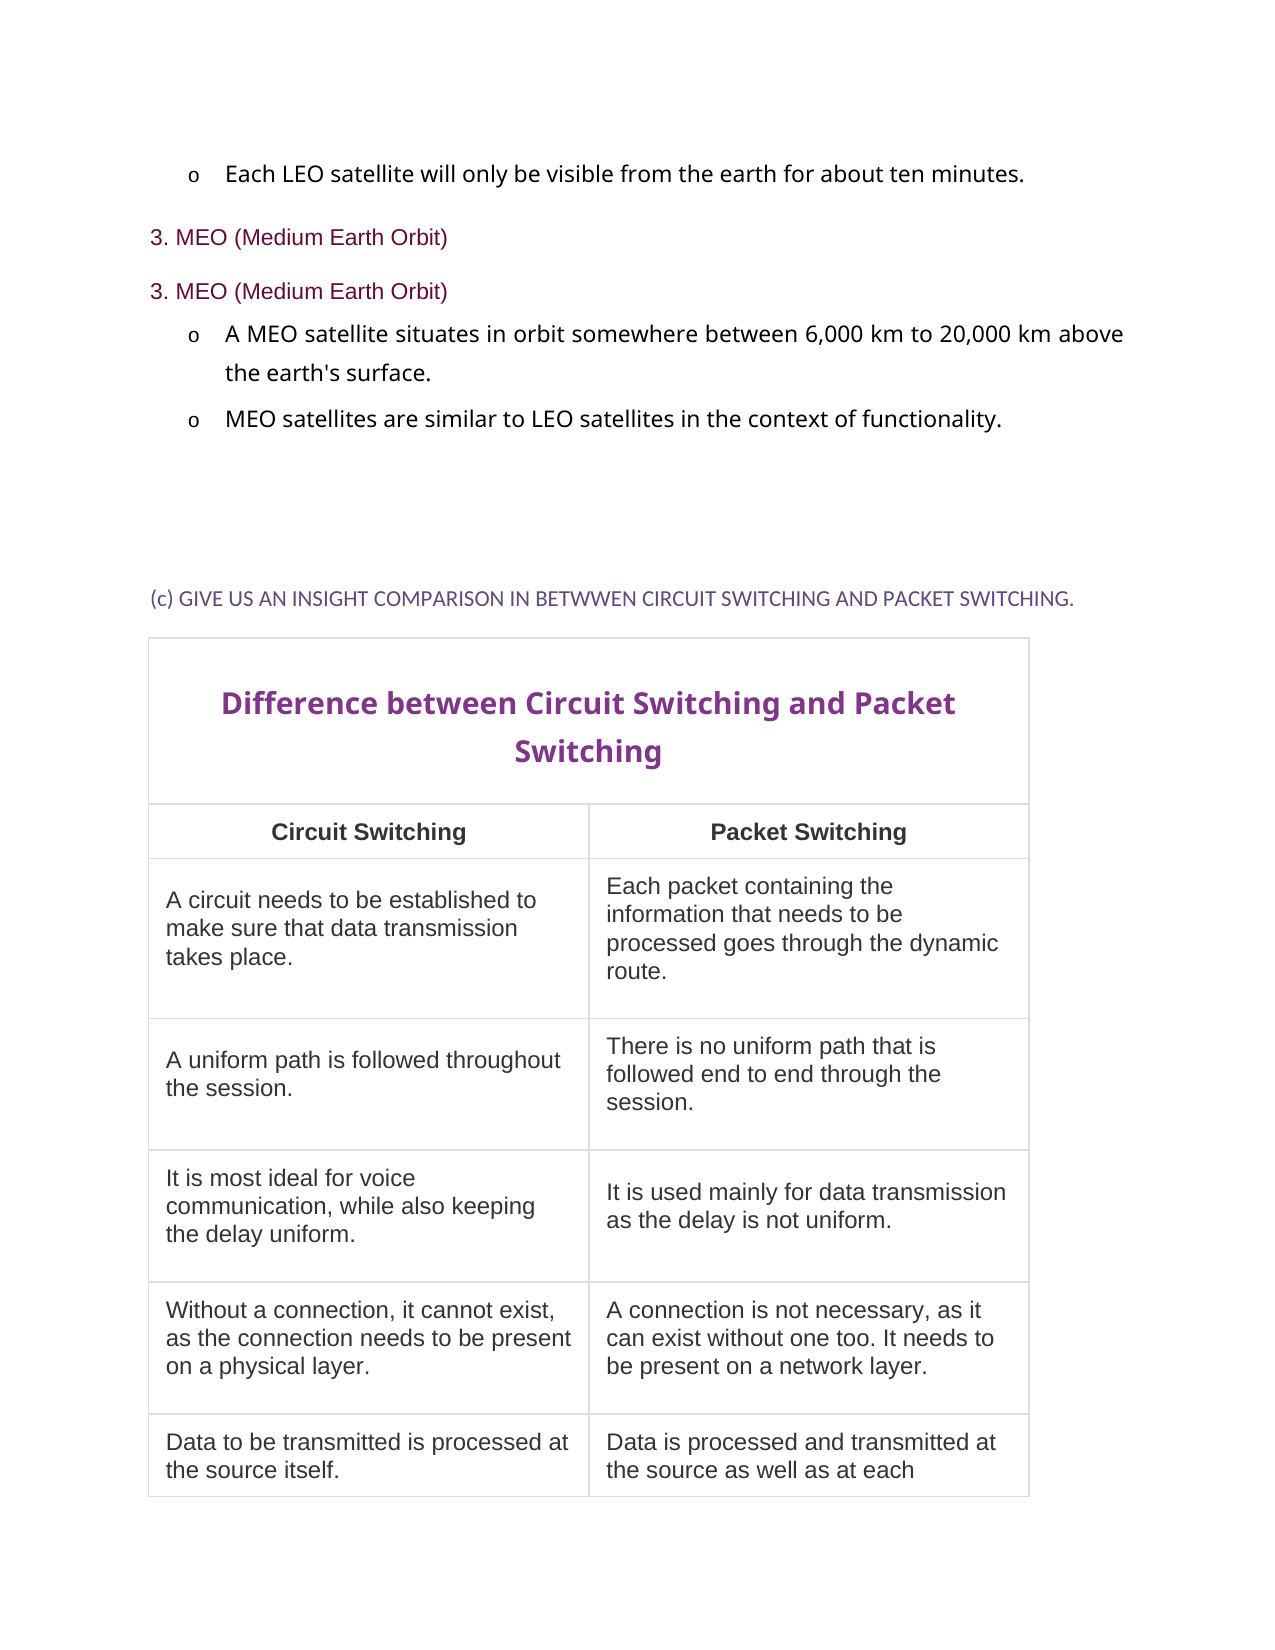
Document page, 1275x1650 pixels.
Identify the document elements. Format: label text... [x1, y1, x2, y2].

table_cell It is most ideal for voice communication, while also keeping the delay uniform. [149, 1151, 588, 1281]
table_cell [149, 1415, 588, 1496]
table_cell Circuit Switching [149, 805, 588, 858]
table_cell A circuit needs to be established to make sure that data transmission takes place. [149, 859, 588, 1017]
text (c) GIVE US AN INSIGHT COMPARISON IN BETWWEN CIRCUIT SWITCHING AND PACKET SWITCHING. [150, 584, 1125, 612]
list MEO satellites are similar to LEO satellites in the context of functionality. [187, 395, 1125, 434]
subtitle 3. MEO (Medium Earth Orbit) [150, 218, 1125, 251]
table_cell It is used mainly for data transmission as the delay is not uniform. [590, 1151, 1028, 1281]
list Each LEO satellite will only be visible from the earth for about ten minutes. [187, 150, 1125, 189]
table_cell Each packet containing the information that needs to be processed goes through the dynamic route. [590, 859, 1028, 1017]
table_cell Without a connection, it cannot exist, as the connection needs to be present on a physical layer. [149, 1283, 588, 1413]
table_cell A uniform path is followed throughout the session. [149, 1019, 588, 1149]
table_header Difference between Circuit Switching and Packet Switching [149, 639, 1028, 803]
list A MEO satellite situates in orbit somewhere between 6,000 km to 20,000 km above the earth's surface. [187, 310, 1125, 388]
table_cell There is no uniform path that is followed end to end through the session. [590, 1019, 1028, 1149]
table_cell Packet Switching [590, 805, 1028, 858]
subtitle 3. MEO (Medium Earth Orbit) [150, 272, 1125, 304]
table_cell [590, 1415, 1028, 1496]
table_cell A connection is not necessary, as it can exist without one too. It needs to be present on a network layer. [590, 1283, 1028, 1413]
